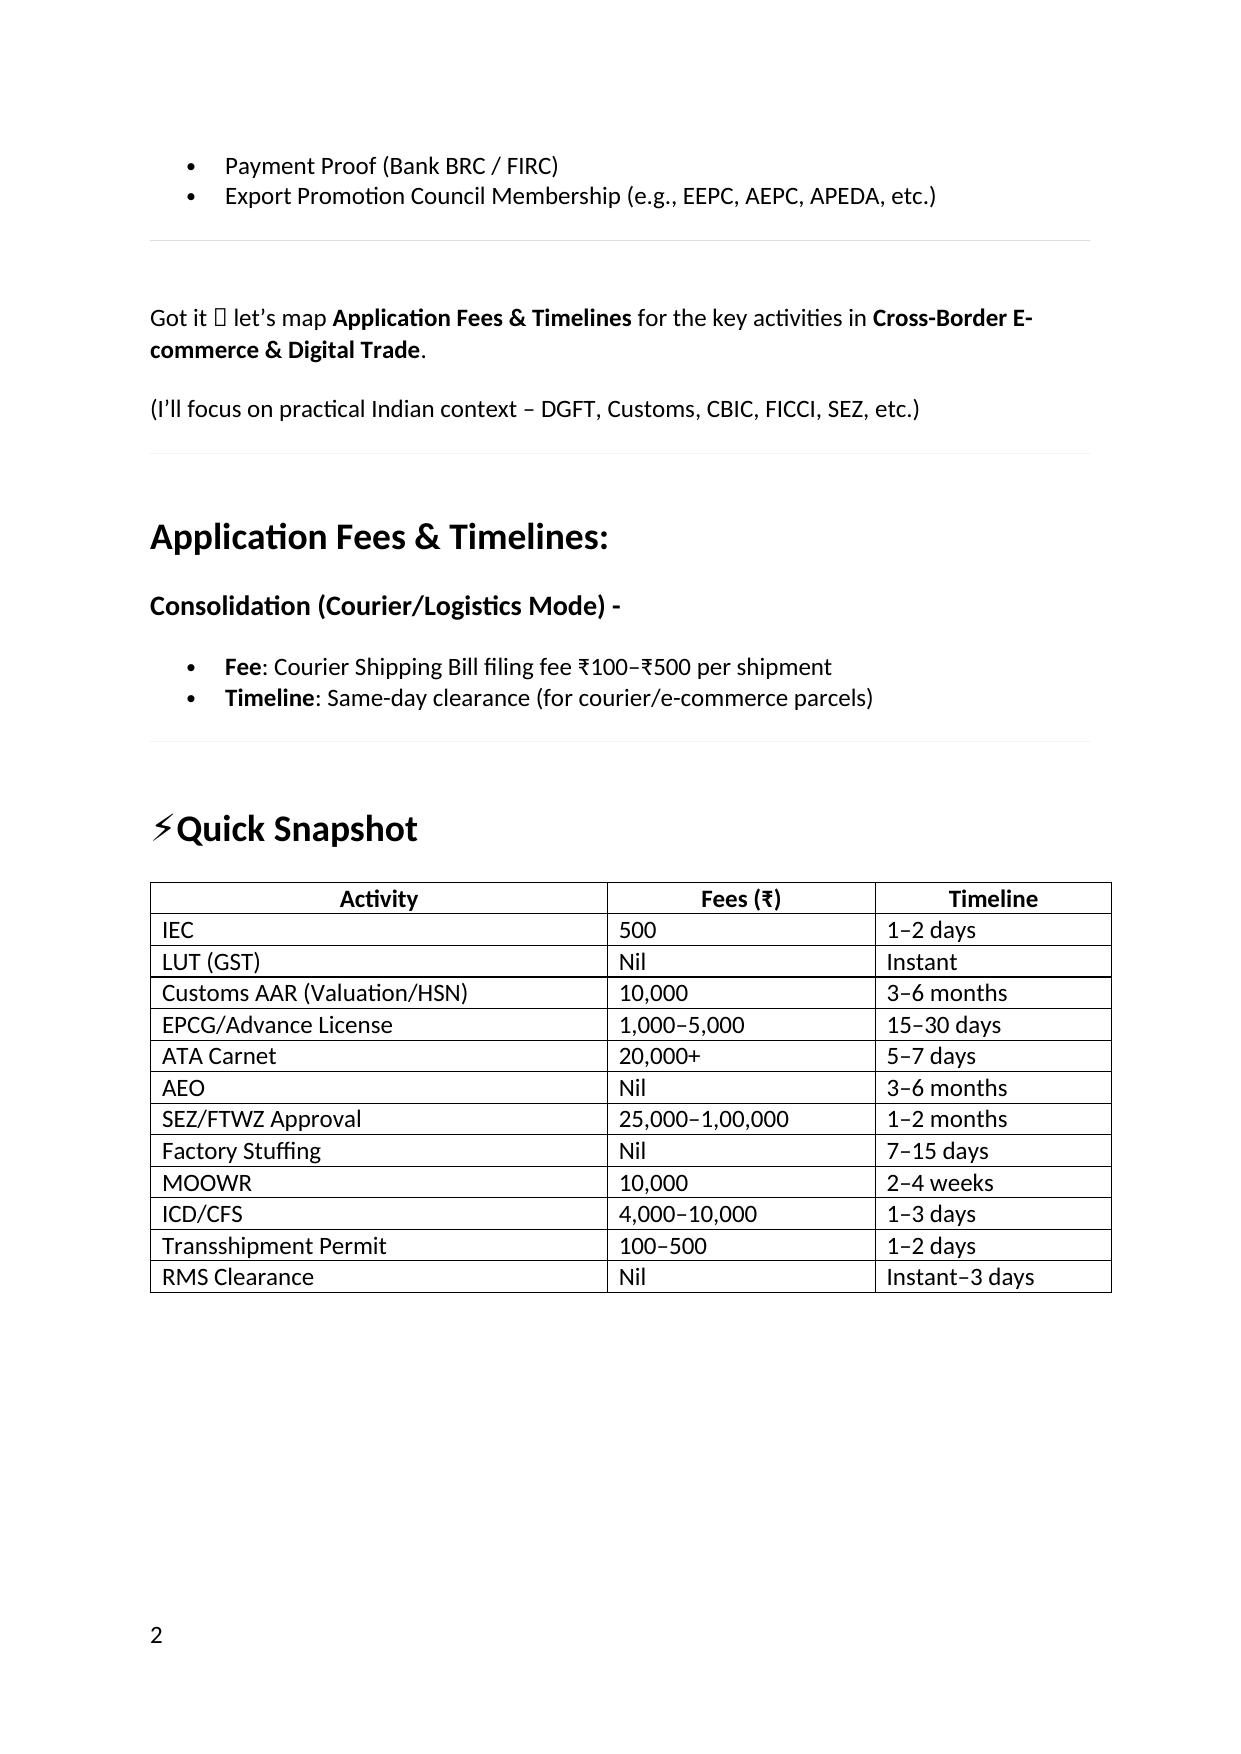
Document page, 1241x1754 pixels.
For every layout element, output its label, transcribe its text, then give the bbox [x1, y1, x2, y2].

table_cell MOOWR [151, 1167, 607, 1197]
table_header Timeline [876, 883, 1111, 913]
table_cell Nil [608, 1135, 875, 1166]
text Got it ✅ let’s map Application Fees & Timelines for the key activities in Cross-Border E-commerce & Digital Trade. [150, 300, 1090, 364]
table_cell Transshipment Permit [151, 1230, 607, 1260]
table_cell Nil [608, 1261, 875, 1292]
table_cell RMS Clearance [151, 1261, 607, 1292]
table_cell Factory Stuffing [151, 1135, 607, 1166]
table_cell LUT (GST) [151, 946, 607, 976]
table_cell Customs AAR (Valuation/HSN) [151, 978, 607, 1008]
list Fee: Courier Shipping Bill filing fee ₹100–₹500 per shipment [187, 652, 1090, 682]
table_cell Nil [608, 946, 875, 976]
table_cell IEC [151, 914, 607, 945]
table_cell Instant–3 days [876, 1261, 1111, 1292]
table_header Fees (₹) [608, 883, 875, 913]
table_cell 500 [608, 914, 875, 945]
table_cell 2–4 weeks [876, 1167, 1111, 1197]
table_cell 10,000 [608, 978, 875, 1008]
table_header Activity [151, 883, 607, 913]
table_cell ICD/CFS [151, 1198, 607, 1229]
table_cell AEO [151, 1072, 607, 1103]
table_cell 10,000 [608, 1167, 875, 1197]
table_cell ATA Carnet [151, 1041, 607, 1071]
table_cell 1–2 days [876, 914, 1111, 945]
table_cell 15–30 days [876, 1009, 1111, 1039]
table_cell 7–15 days [876, 1135, 1111, 1166]
table_cell SEZ/FTWZ Approval [151, 1104, 607, 1134]
table_cell 25,000–1,00,000 [608, 1104, 875, 1134]
table_cell Instant [876, 946, 1111, 976]
list Payment Proof (Bank BRC / FIRC) [187, 150, 1090, 181]
list Timeline: Same-day clearance (for courier/e-commerce parcels) [187, 682, 1090, 713]
table_cell 4,000–10,000 [608, 1198, 875, 1229]
table_cell 100–500 [608, 1230, 875, 1260]
table_cell 1,000–5,000 [608, 1009, 875, 1039]
table_cell 1–2 days [876, 1230, 1111, 1260]
table_cell 5–7 days [876, 1041, 1111, 1071]
text Application Fees & Timelines: [150, 513, 1090, 559]
text ⚡Quick Snapshot [150, 801, 1090, 852]
table_cell EPCG/Advance License [151, 1009, 607, 1039]
table_cell 3–6 months [876, 1072, 1111, 1103]
table_cell 1–3 days [876, 1198, 1111, 1229]
text (I’ll focus on practical Indian context – DGFT, Customs, CBIC, FICCI, SEZ, etc.) [150, 394, 1090, 424]
list Export Promotion Council Membership (e.g., EEPC, AEPC, APEDA, etc.) [187, 181, 1090, 211]
table_cell 20,000+ [608, 1041, 875, 1071]
table_cell 3–6 months [876, 978, 1111, 1008]
text Consolidation (Courier/Logistics Mode) - [150, 588, 1090, 622]
table_cell 1–2 months [876, 1104, 1111, 1134]
table_cell Nil [608, 1072, 875, 1103]
